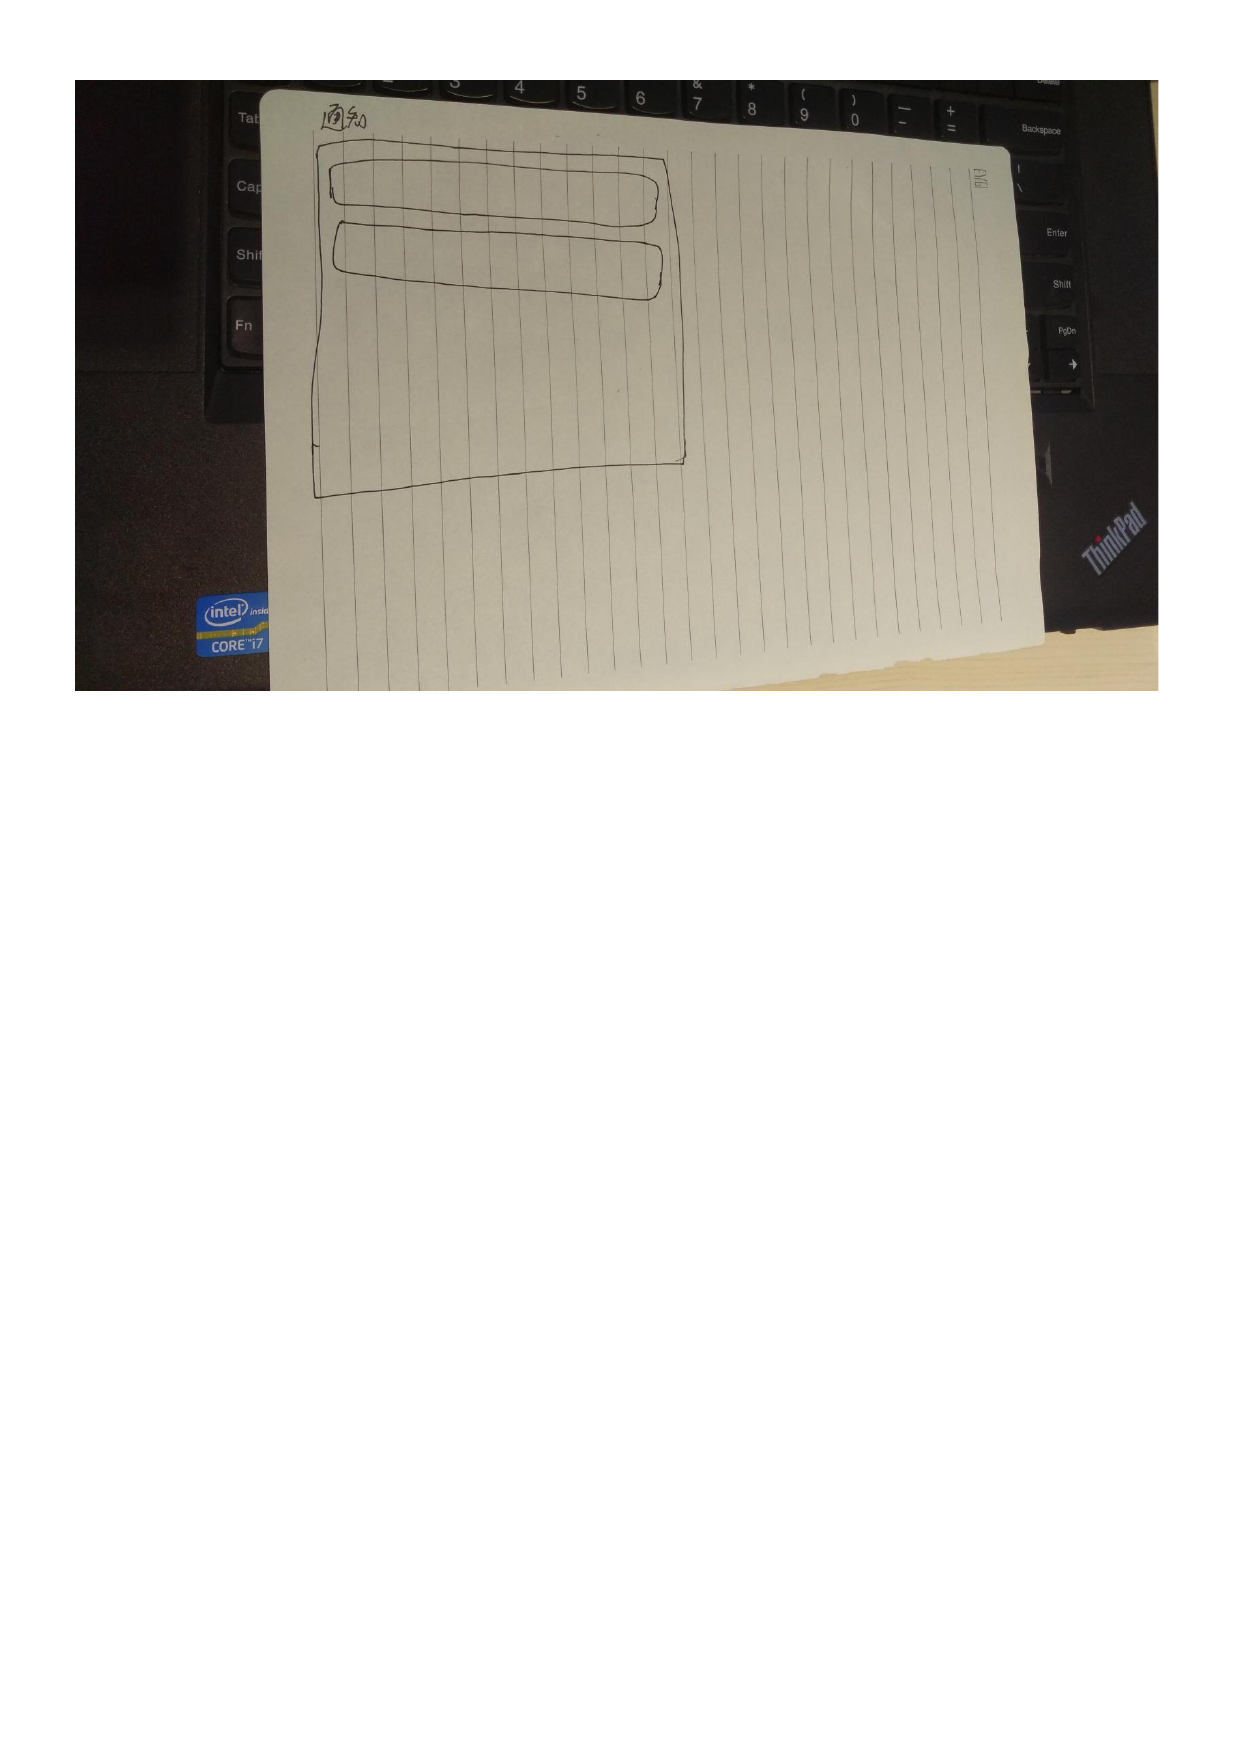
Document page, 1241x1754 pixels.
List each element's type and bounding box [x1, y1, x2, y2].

picture [75, 80, 1159, 691]
